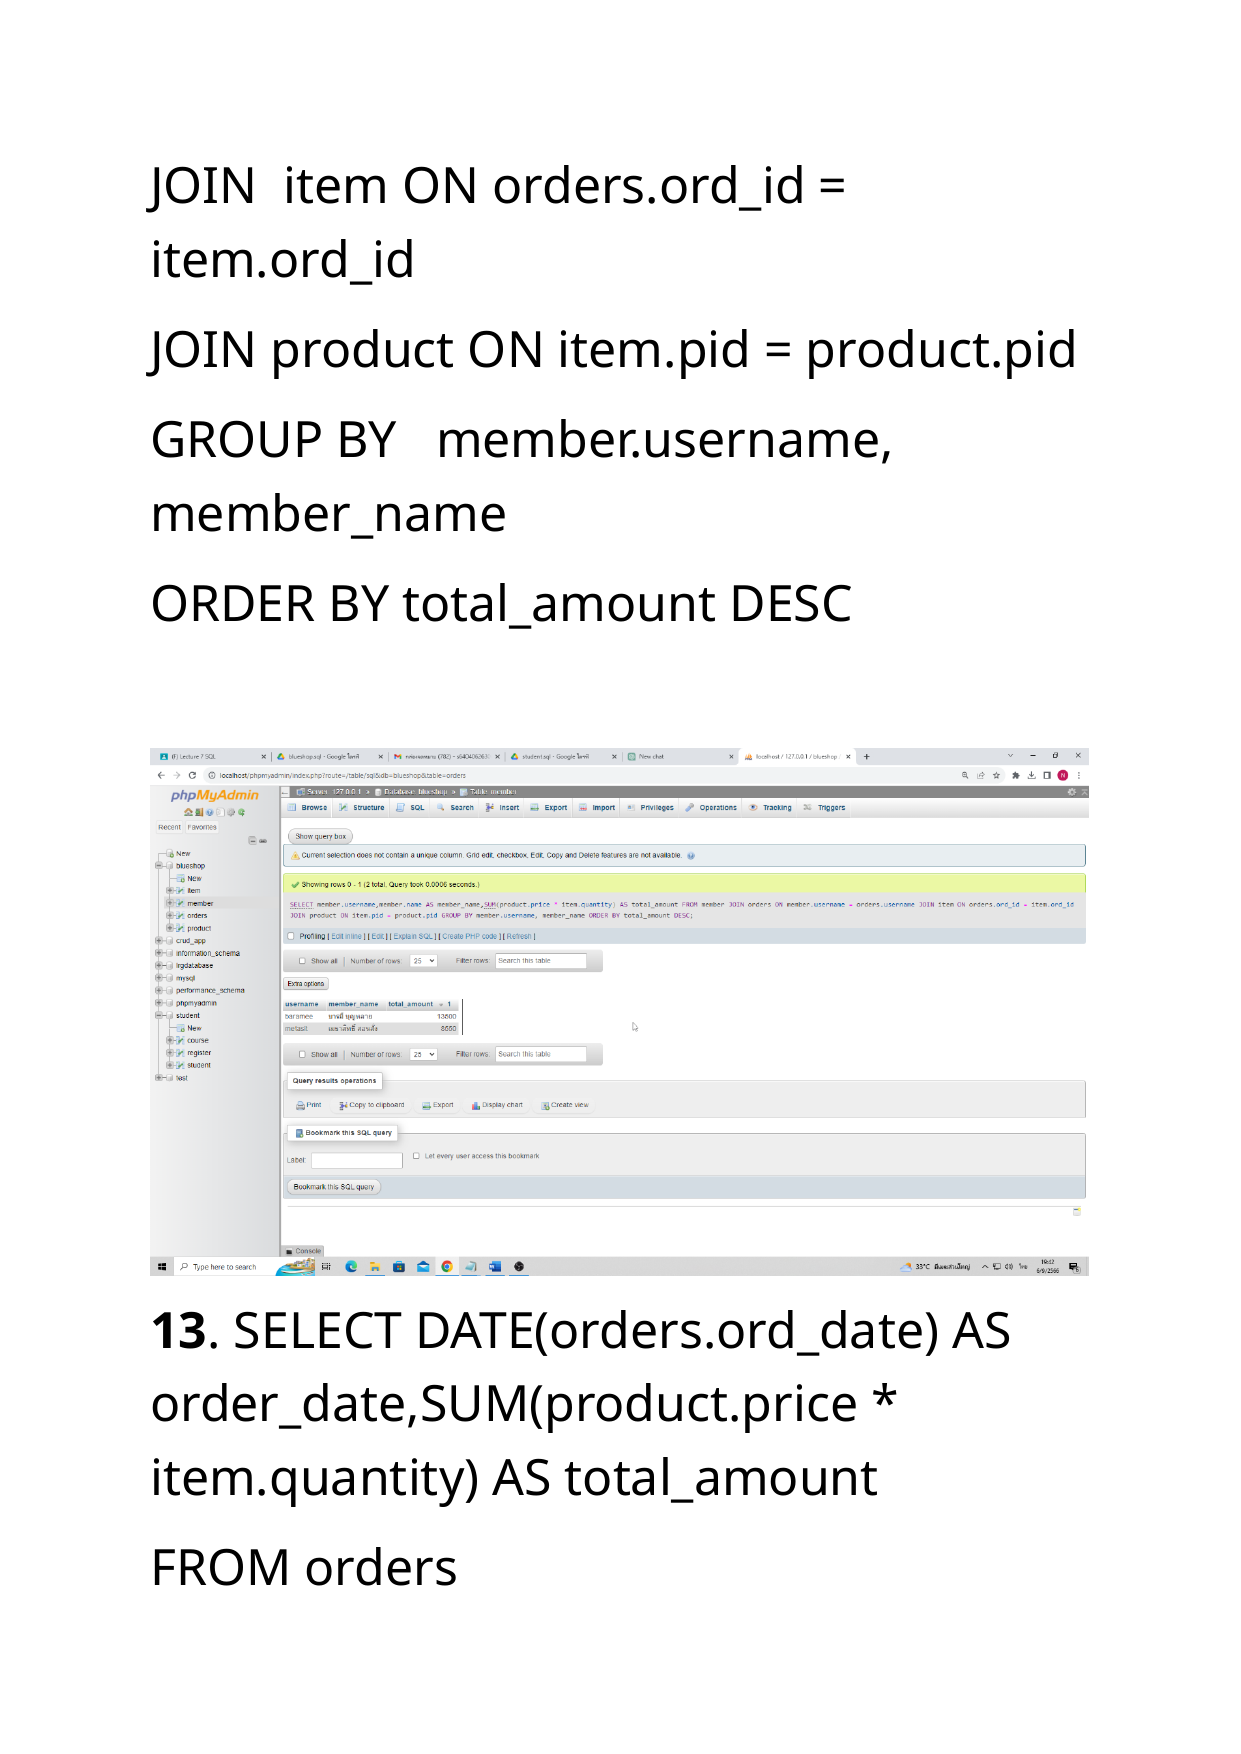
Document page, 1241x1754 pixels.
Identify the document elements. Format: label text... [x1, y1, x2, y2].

text JOIN product ON item.pid = product.pid [150, 314, 1090, 382]
picture [150, 748, 1089, 1276]
text GROUP BY member.username, member_name [150, 404, 1090, 546]
text ORDER BY total_amount DESC [150, 568, 1090, 636]
text JOIN item ON orders.ord_id = item.ord_id [150, 150, 1090, 292]
text FROM orders [150, 1532, 1090, 1600]
text 13. SELECT DATE(orders.ord_date) AS order_date,SUM(product.price * item.quantity) AS total_amount [150, 1295, 1090, 1510]
